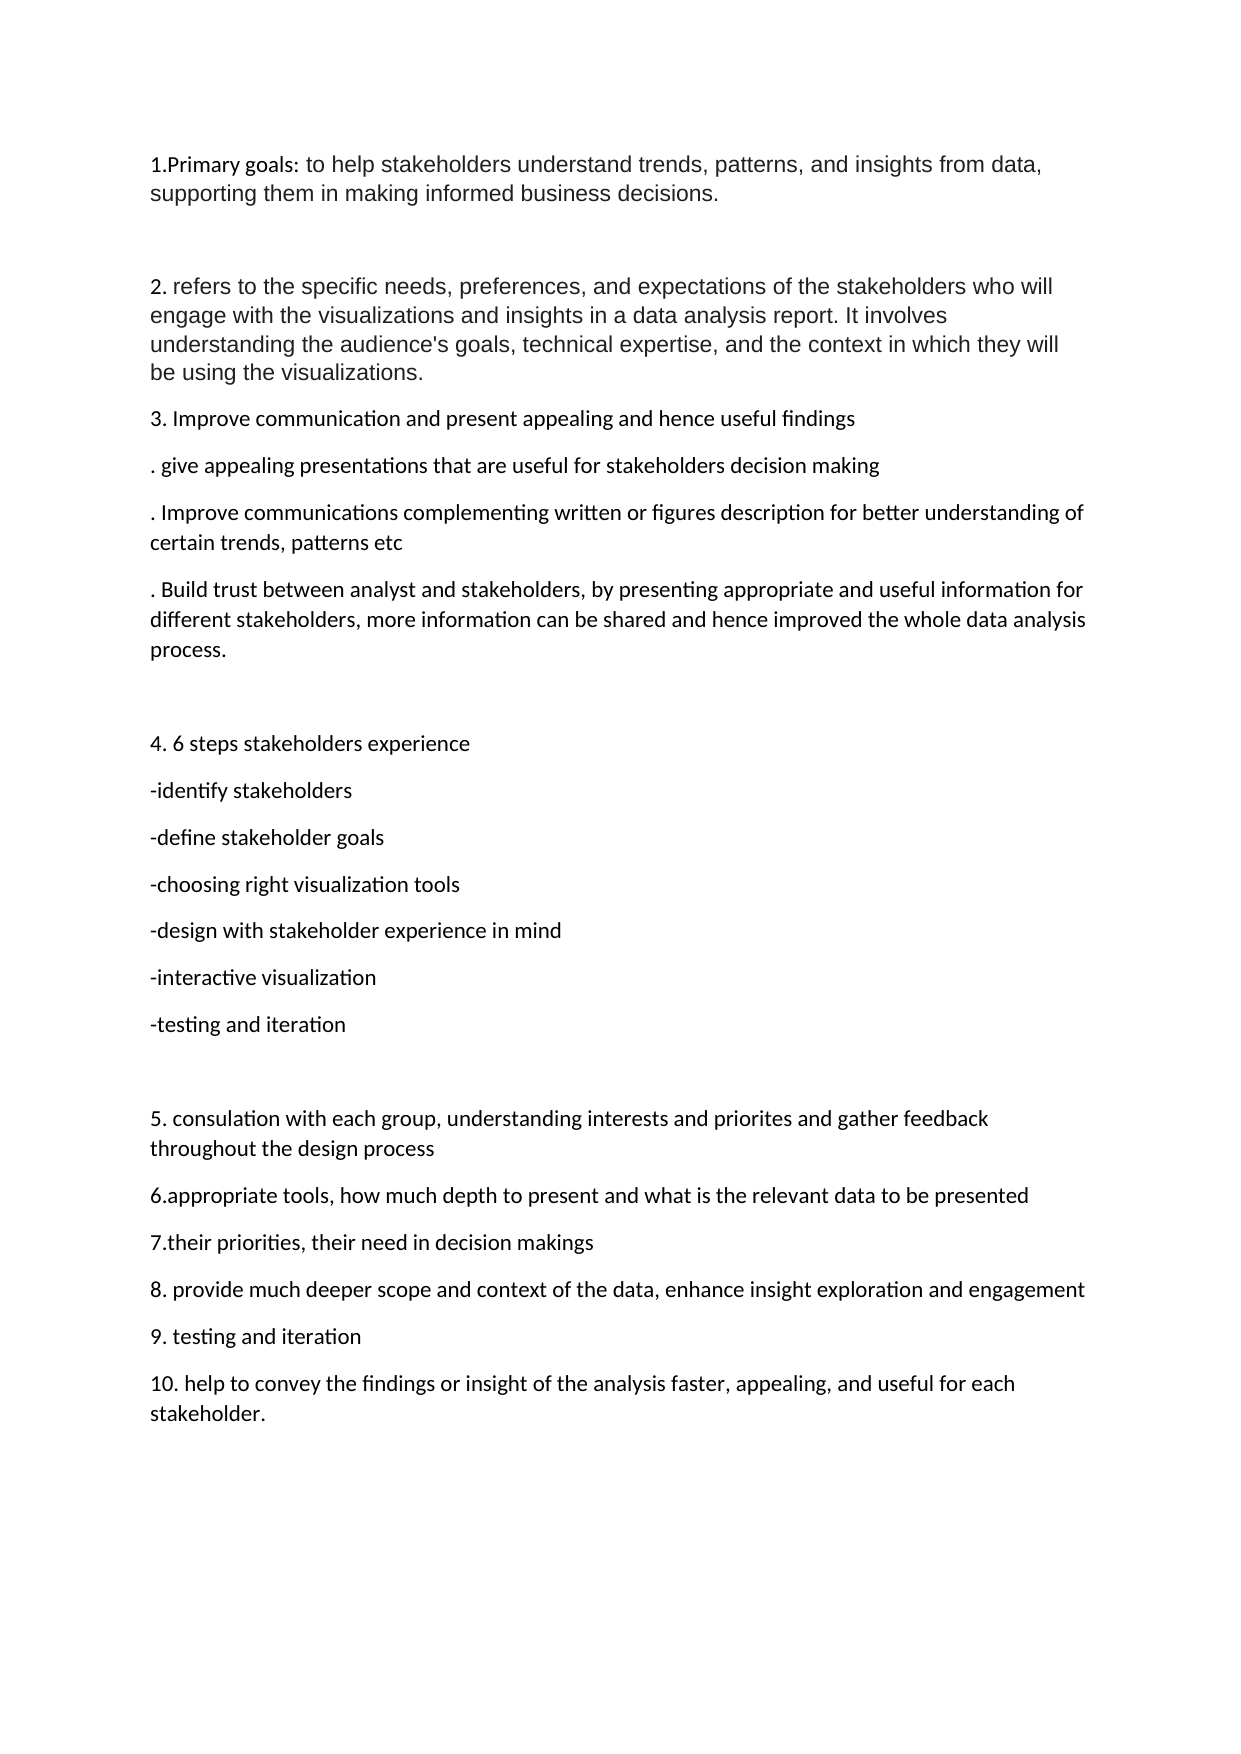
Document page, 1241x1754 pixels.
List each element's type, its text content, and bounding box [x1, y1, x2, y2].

text . Build trust between analyst and stakeholders, by presenting appropriate and useful information for different stakeholders, more information can be shared and hence improved the whole data analysis process. [150, 575, 1090, 663]
text -design with stakeholder experience in mind [150, 917, 1090, 945]
text 2. refers to the specific needs, preferences, and expectations of the stakeholders who will engage with the visualizations and insights in a data analysis report. It involves understanding the audience's goals, technical expertise, and the context in which they will be using the visualizations. [150, 272, 1090, 385]
text -interactive visualization [150, 963, 1090, 992]
text 10. help to convey the findings or insight of the analysis faster, appealing, and useful for each stakeholder. [150, 1369, 1090, 1427]
text -testing and iteration [150, 1010, 1090, 1038]
text 4. 6 steps stakeholders experience [150, 729, 1090, 757]
text 7.their priorities, their need in decision makings [150, 1228, 1090, 1256]
text 8. provide much deeper scope and context of the data, enhance insight exploration and engagement [150, 1275, 1090, 1303]
text -choosing right visualization tools [150, 870, 1090, 898]
text 9. testing and iteration [150, 1322, 1090, 1350]
text 5. consulation with each group, understanding interests and priorites and gather feedback throughout the design process [150, 1104, 1090, 1162]
text . Improve communications complementing written or figures description for better understanding of certain trends, patterns etc [150, 498, 1090, 556]
text 3. Improve communication and present appealing and hence useful findings [150, 404, 1090, 432]
text -identify stakeholders [150, 776, 1090, 804]
text 6.appropriate tools, how much depth to present and what is the relevant data to be presented [150, 1181, 1090, 1209]
text -define stakeholder goals [150, 823, 1090, 851]
text 1.Primary goals: to help stakeholders understand trends, patterns, and insights from data, supporting them in making informed business decisions. [150, 150, 1090, 206]
text . give appealing presentations that are useful for stakeholders decision making [150, 451, 1090, 479]
